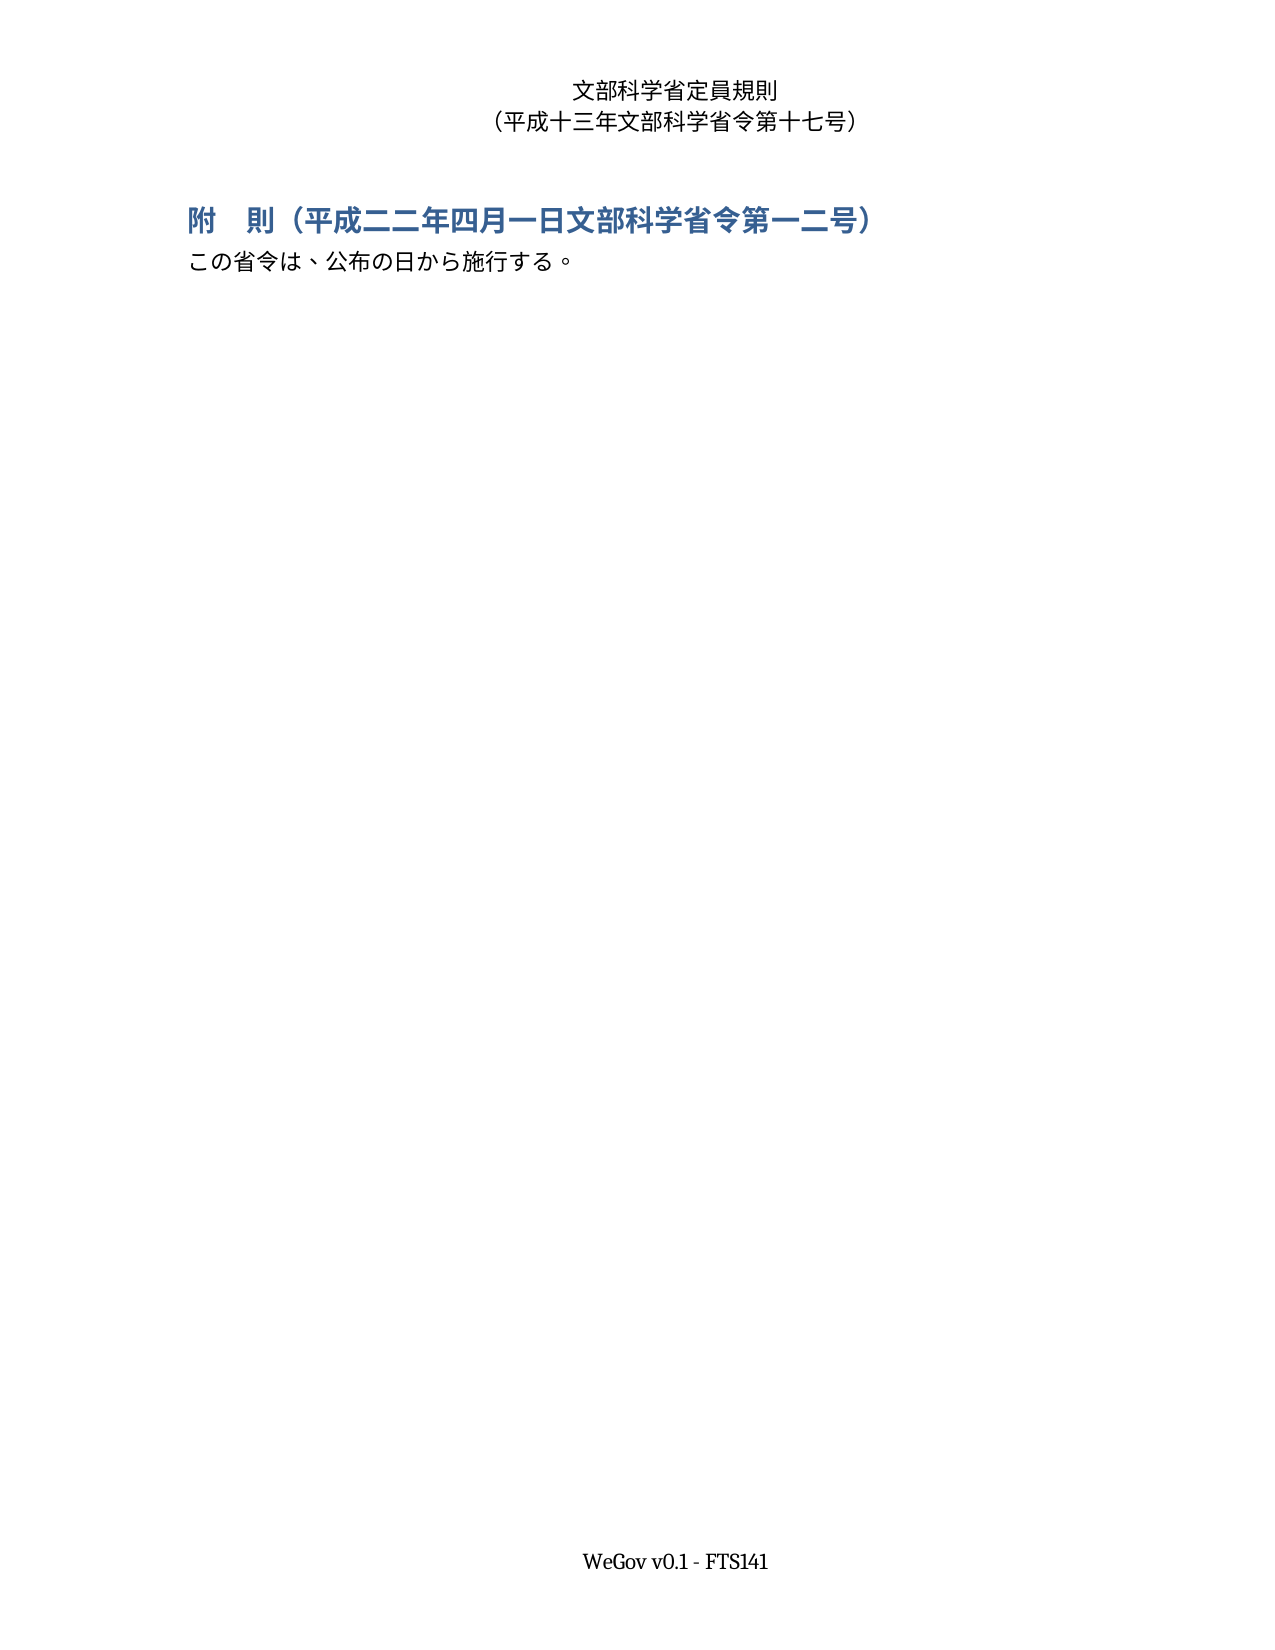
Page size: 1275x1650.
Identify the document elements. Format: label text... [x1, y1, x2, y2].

subtitle 附 則（平成二二年四月一日文部科学省令第一二号） [187, 200, 1087, 240]
text この省令は、公布の日から施行する。 [187, 246, 1087, 277]
